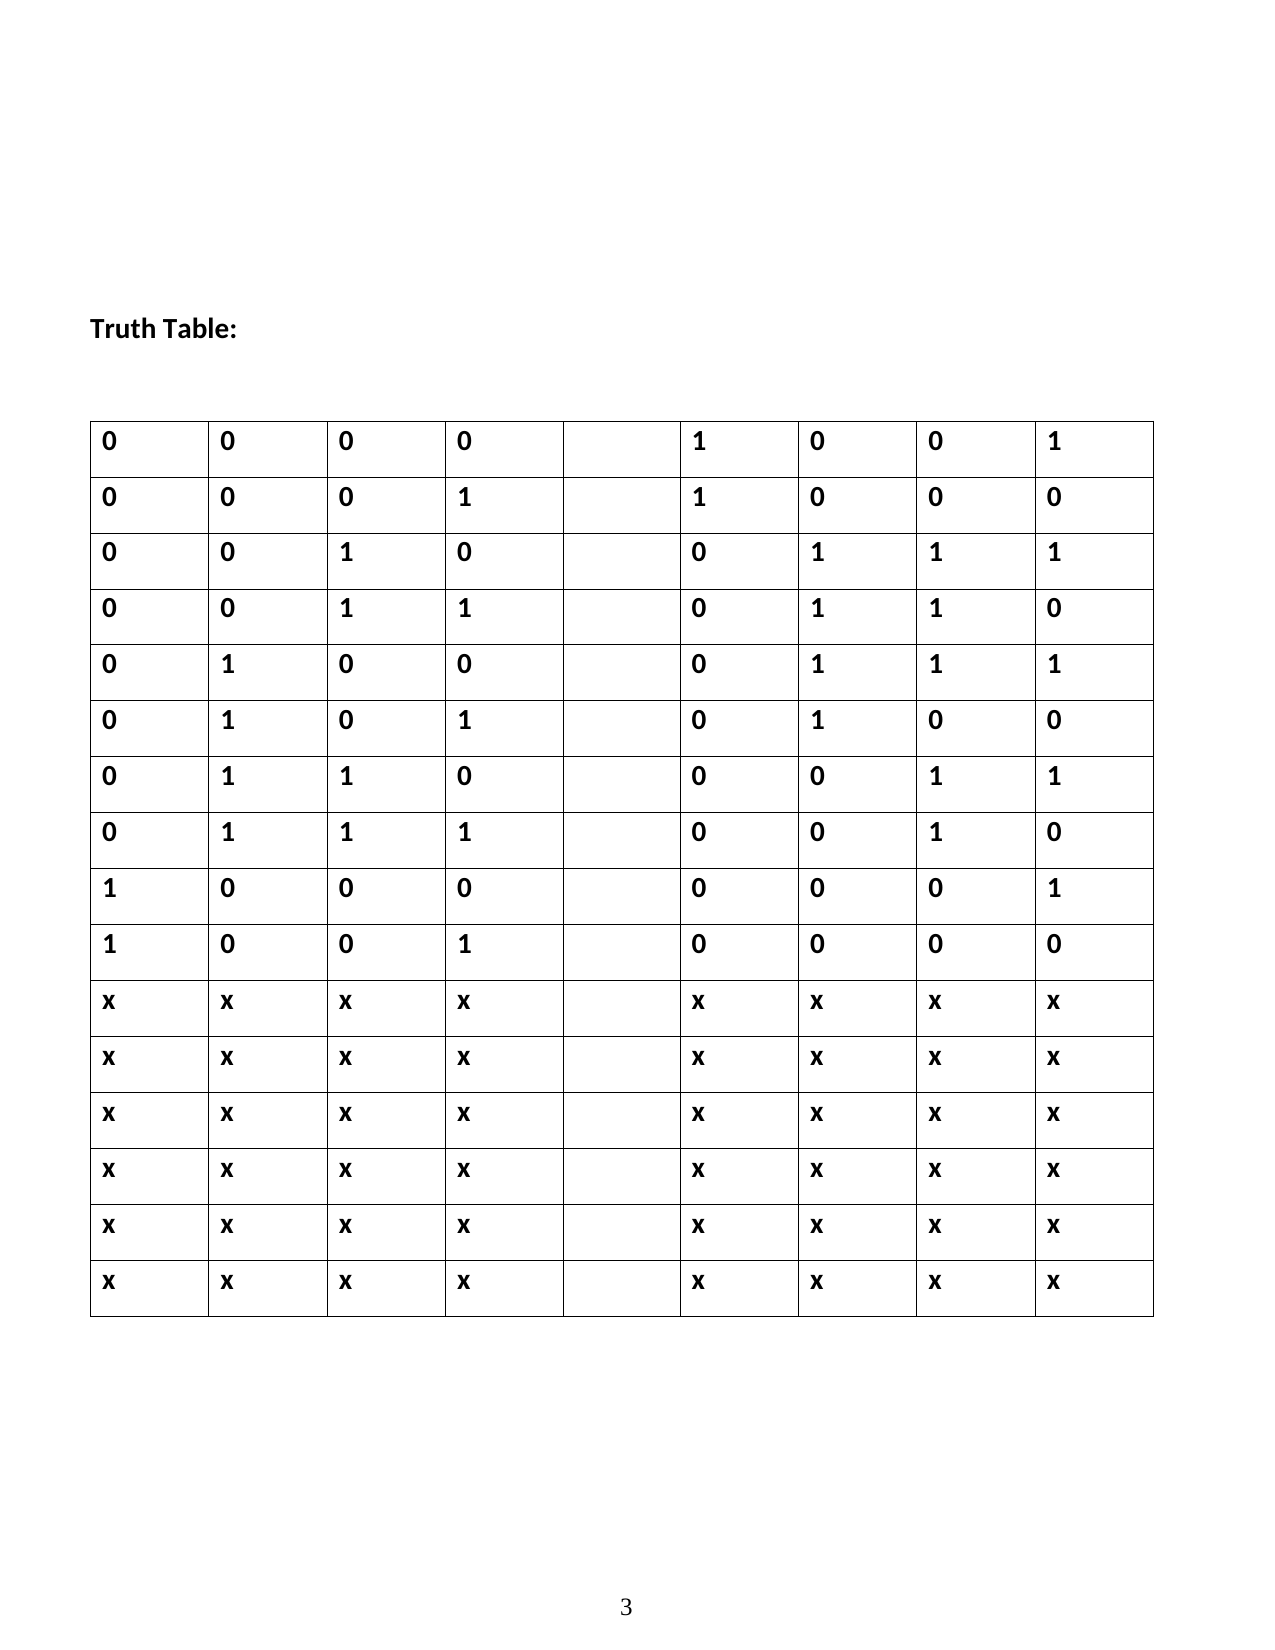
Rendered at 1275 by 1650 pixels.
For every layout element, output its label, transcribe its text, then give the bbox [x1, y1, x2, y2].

table_cell [564, 478, 680, 532]
table_header 0 [328, 422, 445, 477]
table_cell 0 [799, 813, 916, 868]
table_cell x [209, 1037, 327, 1092]
table_cell 1 [328, 813, 445, 868]
table_cell 1 [1036, 869, 1153, 924]
table_cell x [799, 981, 916, 1036]
table_cell x [917, 1205, 1035, 1260]
table_cell [564, 645, 680, 700]
table_cell 1 [917, 813, 1035, 868]
table_cell x [917, 1037, 1035, 1092]
table_cell 0 [209, 925, 327, 980]
table_cell 1 [681, 478, 798, 532]
table_cell x [681, 1261, 798, 1316]
table_cell 0 [1036, 925, 1153, 980]
table_cell 0 [681, 869, 798, 924]
table_cell 0 [91, 645, 208, 700]
table_cell x [209, 1261, 327, 1316]
table_cell 1 [1036, 645, 1153, 700]
table_cell 1 [446, 925, 563, 980]
table_cell [564, 757, 680, 812]
table_header 0 [446, 422, 563, 477]
table_cell 0 [1036, 590, 1153, 644]
table_cell 1 [446, 590, 563, 644]
table_cell 1 [446, 478, 563, 532]
table_header 0 [91, 422, 208, 477]
table_cell x [446, 981, 563, 1036]
table_cell 1 [917, 534, 1035, 588]
table_cell 1 [91, 869, 208, 924]
table_cell x [917, 1261, 1035, 1316]
table_cell x [328, 1093, 445, 1148]
table_cell x [91, 1205, 208, 1260]
table_cell x [917, 981, 1035, 1036]
table_cell x [446, 1205, 563, 1260]
table_cell [564, 1205, 680, 1260]
table_cell 1 [917, 590, 1035, 644]
table_cell 1 [446, 701, 563, 756]
table_cell [564, 701, 680, 756]
table_cell 0 [91, 590, 208, 644]
table_cell x [209, 1205, 327, 1260]
table_cell 1 [917, 757, 1035, 812]
table_cell 1 [209, 813, 327, 868]
table_cell x [917, 1149, 1035, 1204]
table_cell 1 [209, 645, 327, 700]
table_cell 1 [799, 534, 916, 588]
table_cell 0 [681, 590, 798, 644]
table_header 0 [799, 422, 916, 477]
table_header 1 [681, 422, 798, 477]
table_cell [564, 590, 680, 644]
table_cell 0 [917, 869, 1035, 924]
table_cell x [799, 1261, 916, 1316]
table_cell x [799, 1037, 916, 1092]
table_header 1 [1036, 422, 1153, 477]
table_cell x [446, 1037, 563, 1092]
table_cell 1 [1036, 534, 1153, 588]
table_cell x [91, 981, 208, 1036]
table_cell 0 [917, 925, 1035, 980]
table_cell x [1036, 1261, 1153, 1316]
table_cell [564, 1149, 680, 1204]
table_cell 1 [446, 813, 563, 868]
table_cell 1 [209, 701, 327, 756]
table_cell 0 [681, 534, 798, 588]
table_cell 0 [328, 701, 445, 756]
table_cell 0 [917, 478, 1035, 532]
table_cell 0 [91, 478, 208, 532]
table_cell x [917, 1093, 1035, 1148]
table_cell 0 [1036, 478, 1153, 532]
table_header 0 [209, 422, 327, 477]
table_cell 0 [328, 925, 445, 980]
table_cell 0 [91, 757, 208, 812]
table_cell 1 [328, 534, 445, 588]
table_cell 0 [1036, 813, 1153, 868]
table_cell x [681, 1037, 798, 1092]
table_cell 1 [799, 701, 916, 756]
table_cell 1 [209, 757, 327, 812]
table_cell 0 [799, 757, 916, 812]
text Truth Table: [90, 310, 1162, 346]
table_cell x [799, 1093, 916, 1148]
table_cell x [328, 1149, 445, 1204]
table_cell 0 [328, 645, 445, 700]
table_cell [564, 1037, 680, 1092]
table_cell x [328, 1037, 445, 1092]
table_cell x [446, 1149, 563, 1204]
table_cell x [91, 1261, 208, 1316]
table_header [564, 422, 680, 477]
table_cell [564, 813, 680, 868]
table_cell 0 [209, 534, 327, 588]
table_header 0 [917, 422, 1035, 477]
table_cell [564, 534, 680, 588]
table_cell 1 [799, 590, 916, 644]
table_cell x [681, 981, 798, 1036]
table_cell 0 [328, 869, 445, 924]
table_cell x [799, 1205, 916, 1260]
table_cell 0 [799, 925, 916, 980]
table_cell x [328, 1205, 445, 1260]
table_cell x [681, 1205, 798, 1260]
table_cell 0 [681, 701, 798, 756]
table_cell 0 [91, 701, 208, 756]
table_cell 0 [917, 701, 1035, 756]
table_cell 0 [328, 478, 445, 532]
table_cell x [1036, 1149, 1153, 1204]
table_cell x [446, 1093, 563, 1148]
table_cell 0 [681, 813, 798, 868]
table_cell x [328, 1261, 445, 1316]
table_cell 0 [209, 478, 327, 532]
table_cell 0 [681, 645, 798, 700]
table_cell x [209, 1093, 327, 1148]
table_cell x [1036, 1093, 1153, 1148]
table_cell 1 [1036, 757, 1153, 812]
table_cell 0 [446, 869, 563, 924]
table_cell 1 [799, 645, 916, 700]
table_cell [564, 925, 680, 980]
table_cell x [328, 981, 445, 1036]
table_cell 0 [209, 590, 327, 644]
table_cell x [1036, 981, 1153, 1036]
table_cell [564, 1261, 680, 1316]
table_cell [564, 1093, 680, 1148]
table_cell 0 [91, 534, 208, 588]
table_cell 1 [328, 757, 445, 812]
table_cell 0 [209, 869, 327, 924]
table_cell 1 [917, 645, 1035, 700]
table_cell 1 [328, 590, 445, 644]
table_cell 0 [799, 869, 916, 924]
table_cell x [681, 1149, 798, 1204]
table_cell x [91, 1149, 208, 1204]
table_cell [564, 869, 680, 924]
table_cell x [91, 1093, 208, 1148]
table_cell 0 [91, 813, 208, 868]
table_cell 0 [446, 645, 563, 700]
table_cell x [209, 981, 327, 1036]
table_cell x [91, 1037, 208, 1092]
table_cell x [681, 1093, 798, 1148]
table_cell 0 [681, 757, 798, 812]
table_cell x [1036, 1037, 1153, 1092]
table_cell 0 [799, 478, 916, 532]
table_cell 1 [91, 925, 208, 980]
table_cell 0 [446, 757, 563, 812]
table_cell 0 [446, 534, 563, 588]
table_cell x [799, 1149, 916, 1204]
table_cell x [209, 1149, 327, 1204]
table_cell 0 [1036, 701, 1153, 756]
table_cell [564, 981, 680, 1036]
table_cell x [446, 1261, 563, 1316]
table_cell 0 [681, 925, 798, 980]
table_cell x [1036, 1205, 1153, 1260]
